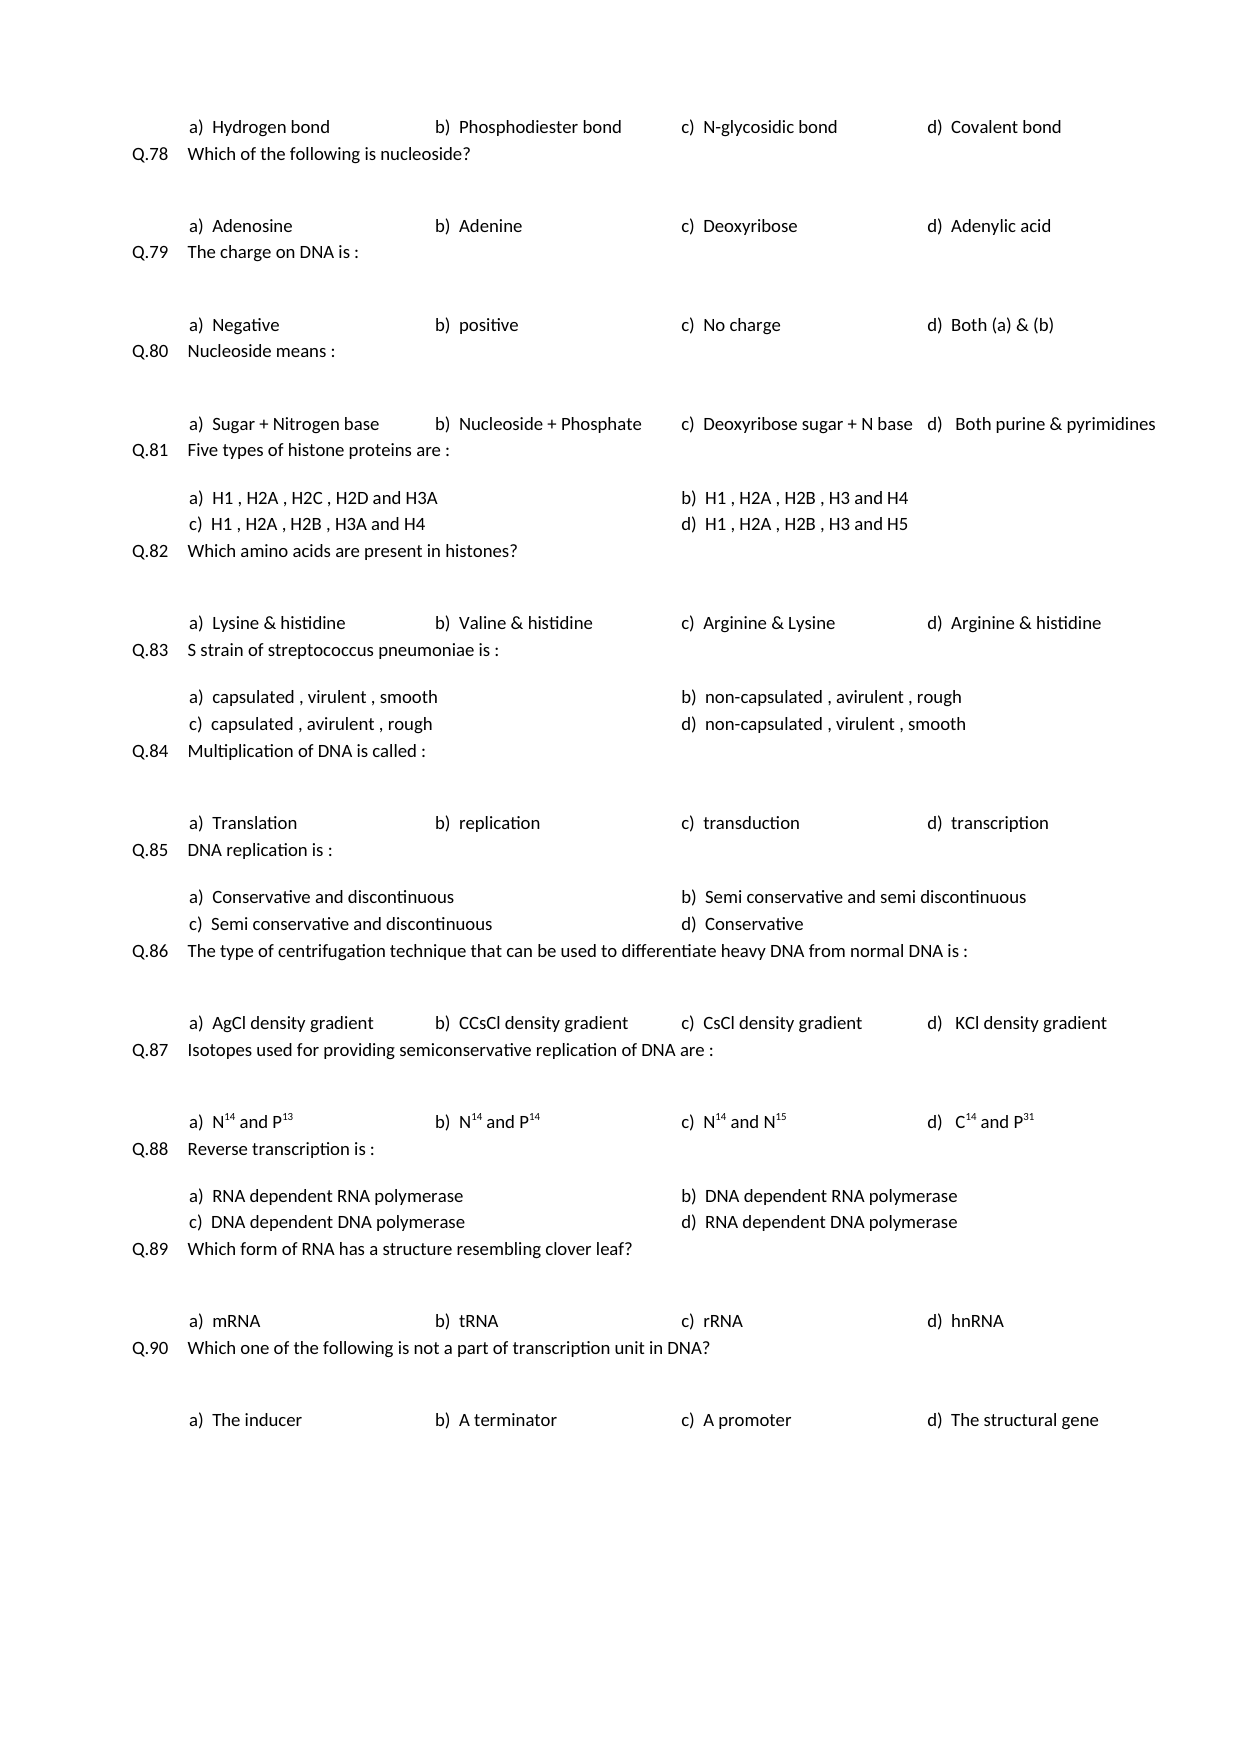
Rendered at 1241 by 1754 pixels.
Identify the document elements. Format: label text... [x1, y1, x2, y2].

list Which one of the following is not a part of transcription unit in DNA? [150, 1336, 1135, 1359]
table_header c) N-glycosidic bond [680, 90, 926, 142]
table_header a) Sugar + Nitrogen base [188, 387, 433, 439]
list S strain of streptococcus pneumoniae is : [150, 638, 1135, 661]
list DNA replication is : [150, 838, 1135, 861]
table_header d) Covalent bond [926, 90, 1172, 142]
table_cell c) DNA dependent DNA polymerase [188, 1211, 679, 1237]
table_header c) Deoxyribose sugar + N base [680, 387, 926, 439]
list Nucleoside means : [150, 340, 1135, 363]
table_header b) non-capsulated , avirulent , rough [680, 686, 1172, 712]
table_header b) Valine & histidine [434, 587, 679, 638]
table_header d) KCl density gradient [926, 986, 1172, 1038]
table_header a) H1 , H2A , H2C , H2D and H3A [188, 486, 679, 513]
table_header b) Adenine [434, 189, 679, 241]
table_cell c) Semi conservative and discontinuous [188, 912, 679, 939]
table_header d) Both (a) & (b) [926, 288, 1172, 340]
table_header b) positive [434, 288, 679, 340]
table_header a) Translation [188, 786, 433, 838]
table_header b) replication [434, 786, 679, 838]
table_header d) hnRNA [926, 1285, 1172, 1336]
table_header a) mRNA [188, 1285, 433, 1336]
table_header d) Both purine & pyrimidines [926, 387, 1172, 439]
table_header d) Arginine & histidine [926, 587, 1172, 638]
table_header b) Phosphodiester bond [434, 90, 679, 142]
table_cell c) H1 , H2A , H2B , H3A and H4 [188, 513, 679, 539]
list The type of centrifugation technique that can be used to differentiate heavy DNA from normal DNA is : [150, 939, 1135, 962]
table_header a) The inducer [188, 1384, 433, 1435]
table_header d) transcription [926, 786, 1172, 838]
list Isotopes used for providing semiconservative replication of DNA are : [150, 1038, 1135, 1061]
table_header b) A terminator [434, 1384, 679, 1435]
table_cell d) Conservative [680, 912, 1172, 939]
table_header a) Conservative and discontinuous [188, 885, 679, 912]
table_header a) capsulated , virulent , smooth [188, 686, 679, 712]
table_cell d) H1 , H2A , H2B , H3 and H5 [680, 513, 1172, 539]
table_header b) Semi conservative and semi discontinuous [680, 885, 1172, 912]
table_header c) rRNA [680, 1285, 926, 1336]
list Which form of RNA has a structure resembling clover leaf? [150, 1237, 1135, 1260]
table_header d) The structural gene [926, 1384, 1172, 1435]
table_header a) RNA dependent RNA polymerase [188, 1184, 679, 1211]
table_header c) CsCl density gradient [680, 986, 926, 1038]
table_header d) C14 and P31 [926, 1085, 1172, 1137]
table_header a) Adenosine [188, 189, 433, 241]
table_header a) AgCl density gradient [188, 986, 433, 1038]
table_header a) Lysine & histidine [188, 587, 433, 638]
table_header b) DNA dependent RNA polymerase [680, 1184, 1172, 1211]
table_header b) N14 and P14 [434, 1085, 679, 1137]
table_header b) tRNA [434, 1285, 679, 1336]
list Which of the following is nucleoside? [150, 142, 1135, 165]
table_header b) Nucleoside + Phosphate [434, 387, 679, 439]
table_header c) A promoter [680, 1384, 926, 1435]
table_header d) Adenylic acid [926, 189, 1172, 241]
table_header a) N14 and P13 [188, 1085, 433, 1137]
list Multiplication of DNA is called : [150, 739, 1135, 762]
table_header b) H1 , H2A , H2B , H3 and H4 [680, 486, 1172, 513]
list Which amino acids are present in histones? [150, 539, 1135, 562]
table_header a) Hydrogen bond [188, 90, 433, 142]
table_cell d) non-capsulated , virulent , smooth [680, 712, 1172, 739]
list The charge on DNA is : [150, 241, 1135, 264]
list Five types of histone proteins are : [150, 439, 1135, 462]
table_header c) Deoxyribose [680, 189, 926, 241]
table_header c) transduction [680, 786, 926, 838]
table_header a) Negative [188, 288, 433, 340]
table_cell d) RNA dependent DNA polymerase [680, 1211, 1172, 1237]
table_cell c) capsulated , avirulent , rough [188, 712, 679, 739]
table_header c) No charge [680, 288, 926, 340]
list Reverse transcription is : [150, 1137, 1135, 1159]
table_header c) N14 and N15 [680, 1085, 926, 1137]
table_header b) CCsCl density gradient [434, 986, 679, 1038]
table_header c) Arginine & Lysine [680, 587, 926, 638]
